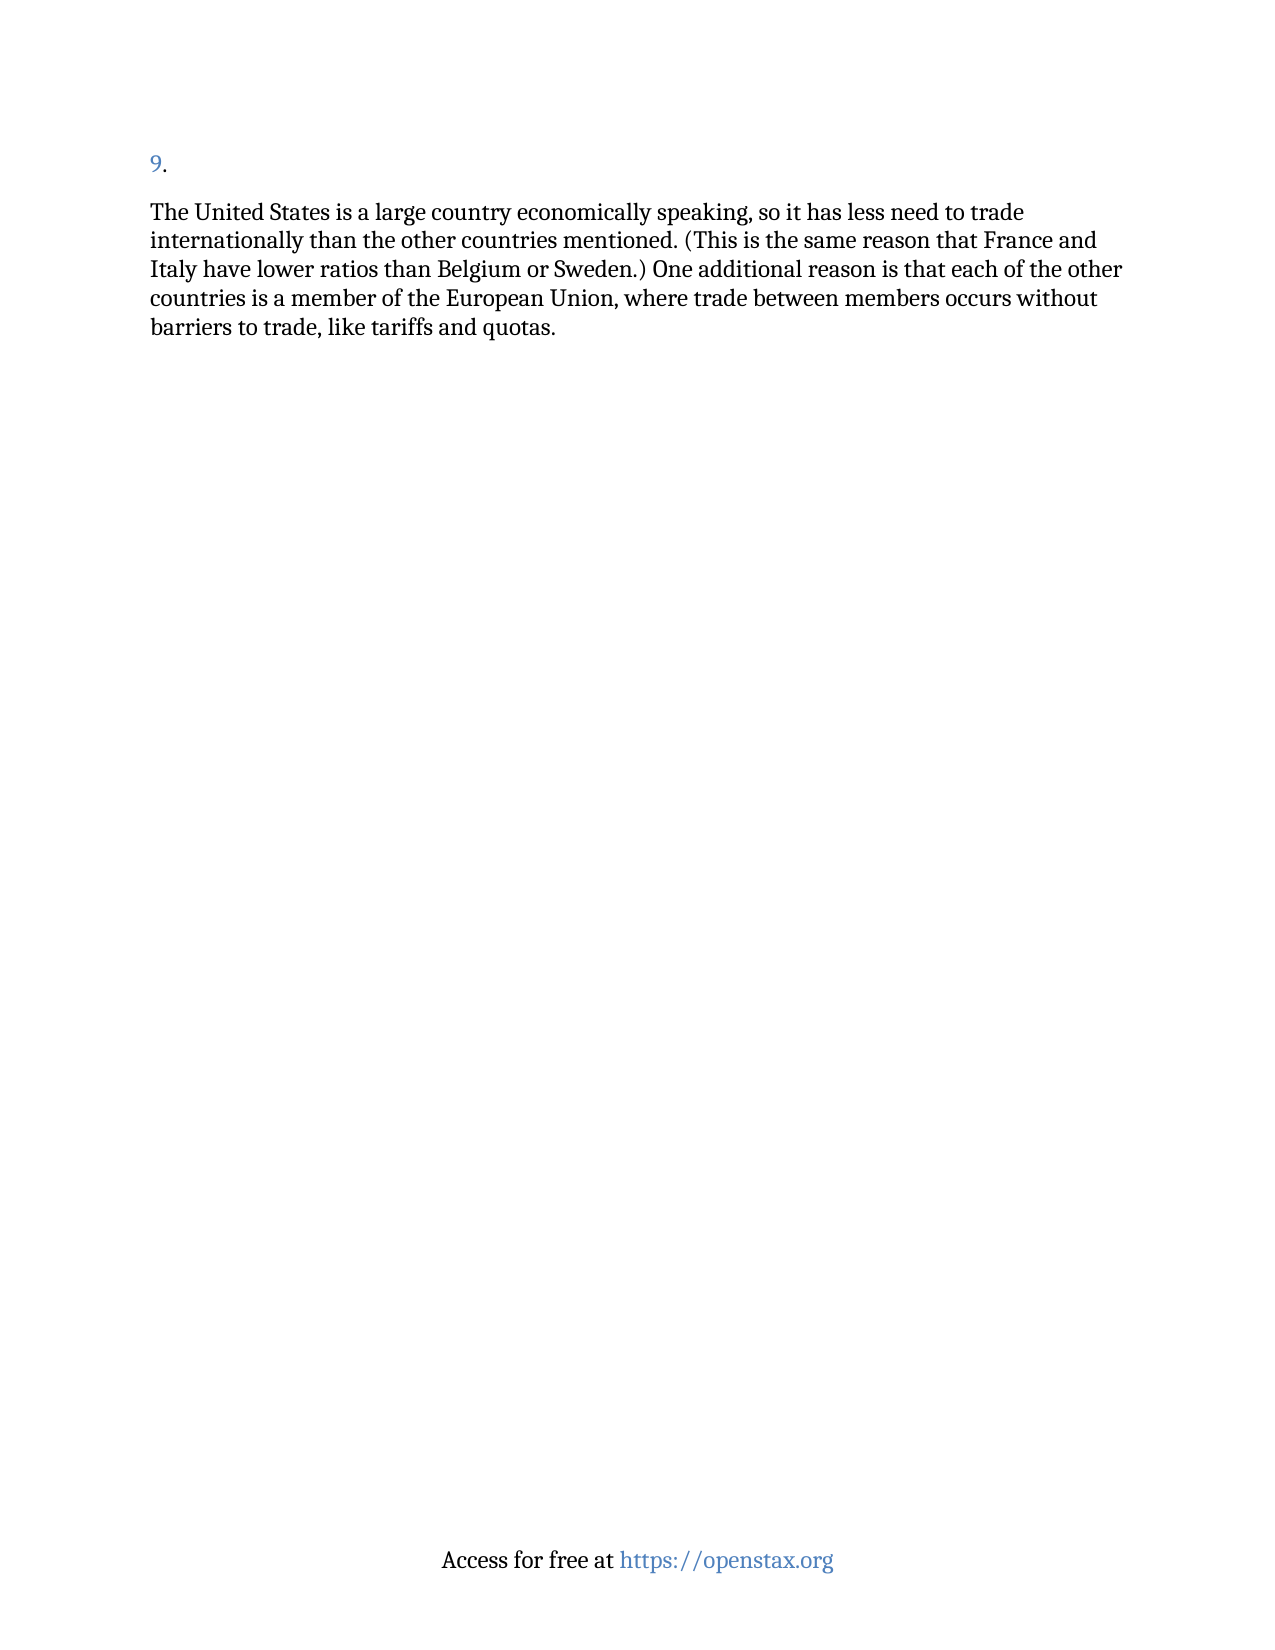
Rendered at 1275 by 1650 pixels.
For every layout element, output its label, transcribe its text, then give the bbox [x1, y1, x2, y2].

text 9. [150, 150, 1125, 179]
text The United States is a large country economically speaking, so it has less need to trade internationally than the other countries mentioned. (This is the same reason that France and Italy have lower ratios than Belgium or Sweden.) One additional reason is that each of the other countries is a member of the European Union, where trade between members occurs without barriers to trade, like tariffs and quotas. [150, 197, 1125, 341]
